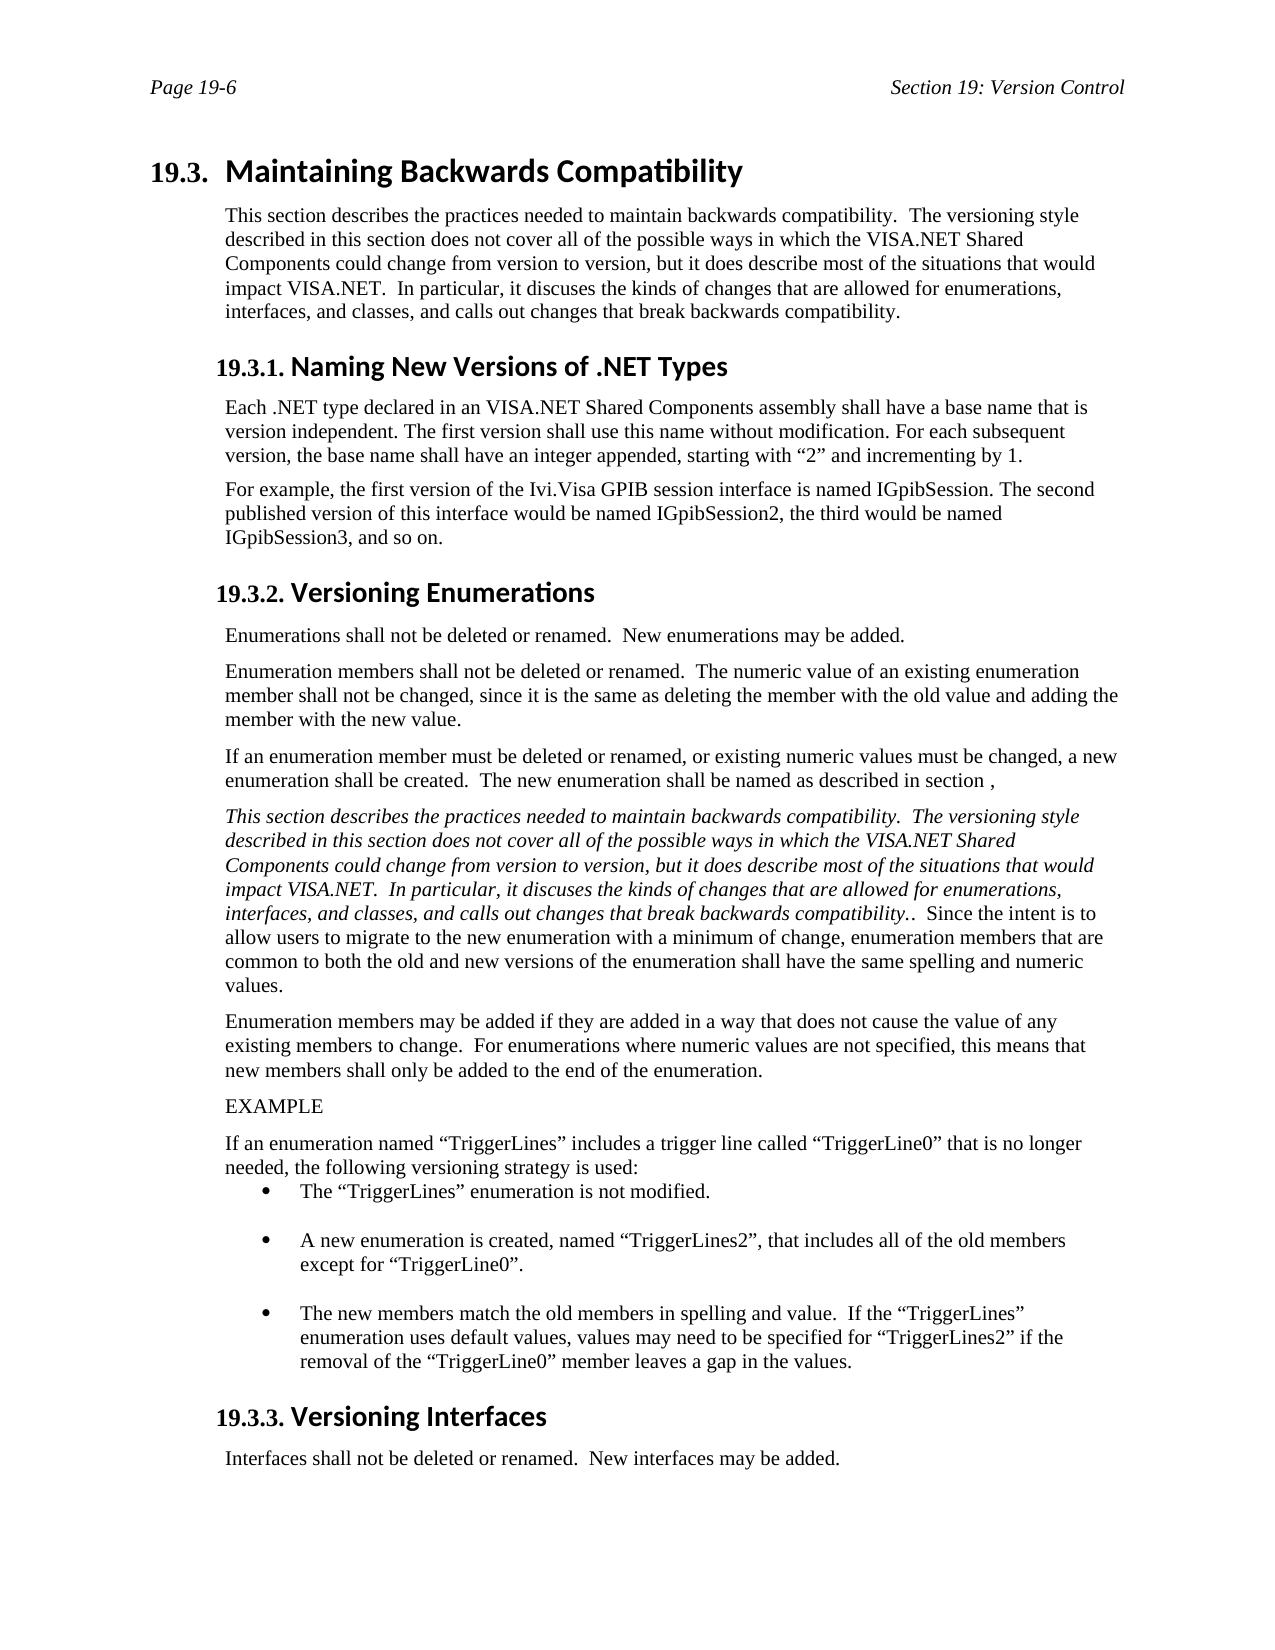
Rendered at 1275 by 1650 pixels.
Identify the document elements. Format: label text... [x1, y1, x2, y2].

subtitle Naming New Versions of .NET Types [216, 348, 1125, 384]
subtitle Maintaining Backwards Compatibility [150, 150, 1125, 191]
text Naming New Versions of .NET Types. Since the intent is to allow users to migrate to the new enumeration with a minimum of change, enumeration members that are common to both the old and new versions of the enumeration shall have the same spelling and numeric values. [225, 804, 1125, 997]
list A new enumeration is created, named “TriggerLines2”, that includes all of the old members except for “TriggerLine0”. [262, 1228, 1125, 1276]
text If an enumeration named “TriggerLines” includes a trigger line called “TriggerLine0” that is no longer needed, the following versioning strategy is used: [225, 1131, 1125, 1179]
list Each .NET type declared in an VISA.NET Shared Components assembly shall have a base name that is version independent. The first version shall use this name without modification. For each subsequent version, the base name shall have an integer appended, starting with “2” and incrementing by 1. [225, 394, 1125, 467]
subtitle Versioning Enumerations [216, 574, 1125, 610]
text Enumeration members may be added if they are added in a way that does not cause the value of any existing members to change. For enumerations where numeric values are not specified, this means that new members shall only be added to the end of the enumeration. [225, 1009, 1125, 1082]
text Enumeration members shall not be deleted or renamed. The numeric value of an existing enumeration member shall not be changed, since it is the same as deleting the member with the old value and adding the member with the new value. [225, 659, 1125, 731]
text Enumerations shall not be deleted or renamed. New enumerations may be added. [225, 622, 1125, 647]
text If an enumeration member must be deleted or renamed, or existing numeric values must be changed, a new enumeration shall be created. The new enumeration shall be named as described in section 0, This section describes the practices needed to maintain backwards compatibility. The versioning style described in this section does not cover all of the possible ways in which the VISA.NET Shared Components could change from version to version, but it does describe most of the situations that would impact VISA.NET. In particular, it discuses the kinds of changes that are allowed for enumerations, interfaces, and classes, and calls out changes that break backwards compatibility. [225, 744, 1125, 792]
list For example, the first version of the Ivi.Visa GPIB session interface is named IGpibSession. The second published version of this interface would be named IGpibSession2, the third would be named IGpibSession3, and so on. [225, 477, 1125, 549]
subtitle Versioning Interfaces [216, 1398, 1125, 1434]
list The new members match the old members in spelling and value. If the “TriggerLines” enumeration uses default values, values may need to be specified for “TriggerLines2” if the removal of the “TriggerLine0” member leaves a gap in the values. [262, 1301, 1125, 1373]
text This section describes the practices needed to maintain backwards compatibility. The versioning style described in this section does not cover all of the possible ways in which the VISA.NET Shared Components could change from version to version, but it does describe most of the situations that would impact VISA.NET. In particular, it discuses the kinds of changes that are allowed for enumerations, interfaces, and classes, and calls out changes that break backwards compatibility. [225, 203, 1125, 323]
list The “TriggerLines” enumeration is not modified. [262, 1179, 1125, 1203]
text Interfaces shall not be deleted or renamed. New interfaces may be added. [225, 1446, 1125, 1470]
text EXAMPLE [225, 1094, 1125, 1118]
